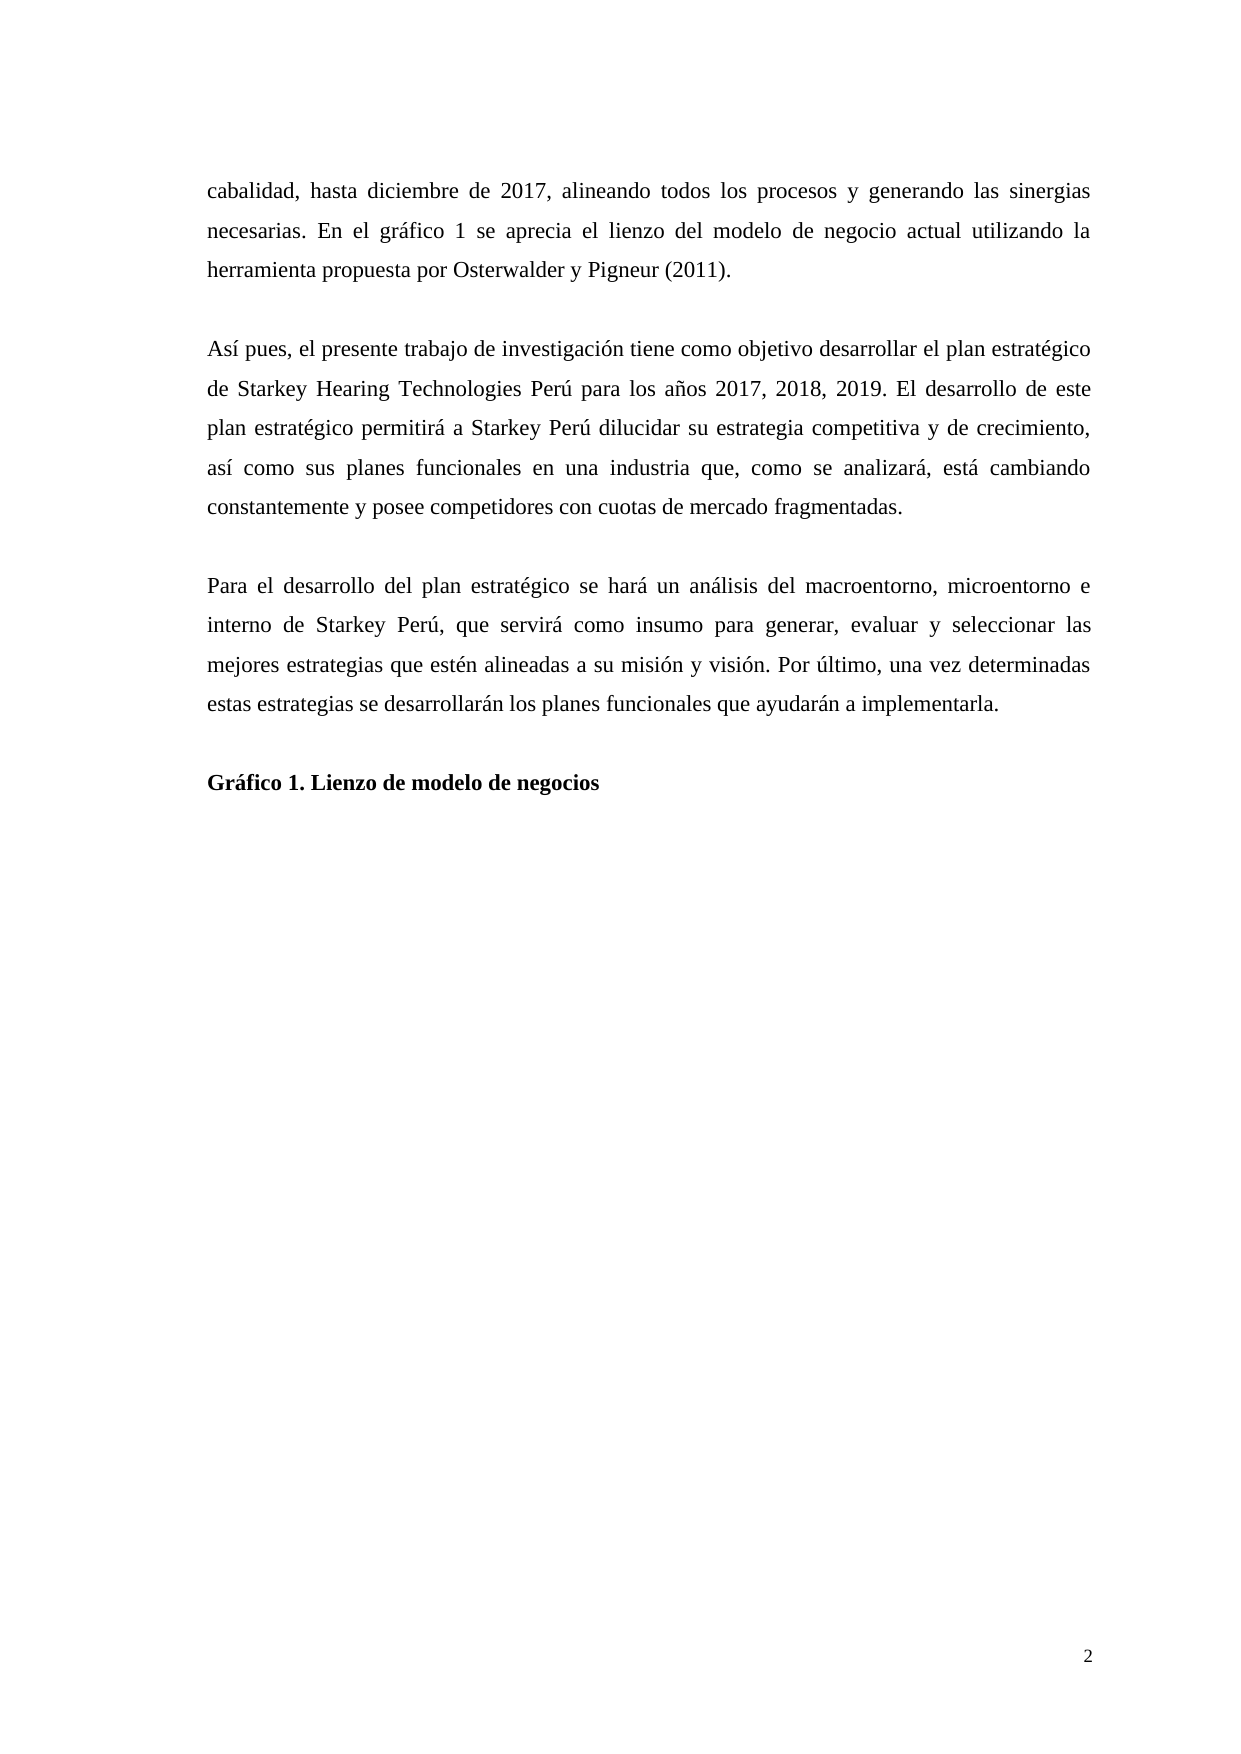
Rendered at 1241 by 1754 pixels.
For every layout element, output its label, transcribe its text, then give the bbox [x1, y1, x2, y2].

text Así pues, el presente trabajo de investigación tiene como objetivo desarrollar el plan estratégico de Starkey Hearing Technologies Perú para los años 2017, 2018, 2019. El desarrollo de este plan estratégico permitirá a Starkey Perú dilucidar su estrategia competitiva y de crecimiento, así como sus planes funcionales en una industria que, como se analizará, está cambiando constantemente y posee competidores con cuotas de mercado fragmentadas. [207, 335, 1092, 519]
text Gráfico 1. Lienzo de modelo de negocios [207, 769, 1092, 796]
text Para el desarrollo del plan estratégico se hará un análisis del macroentorno, microentorno e interno de Starkey Perú, que servirá como insumo para generar, evaluar y seleccionar las mejores estrategias que estén alineadas a su misión y visión. Por último, una vez determinadas estas estrategias se desarrollarán los planes funcionales que ayudarán a implementarla. [207, 572, 1092, 717]
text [207, 177, 1092, 282]
